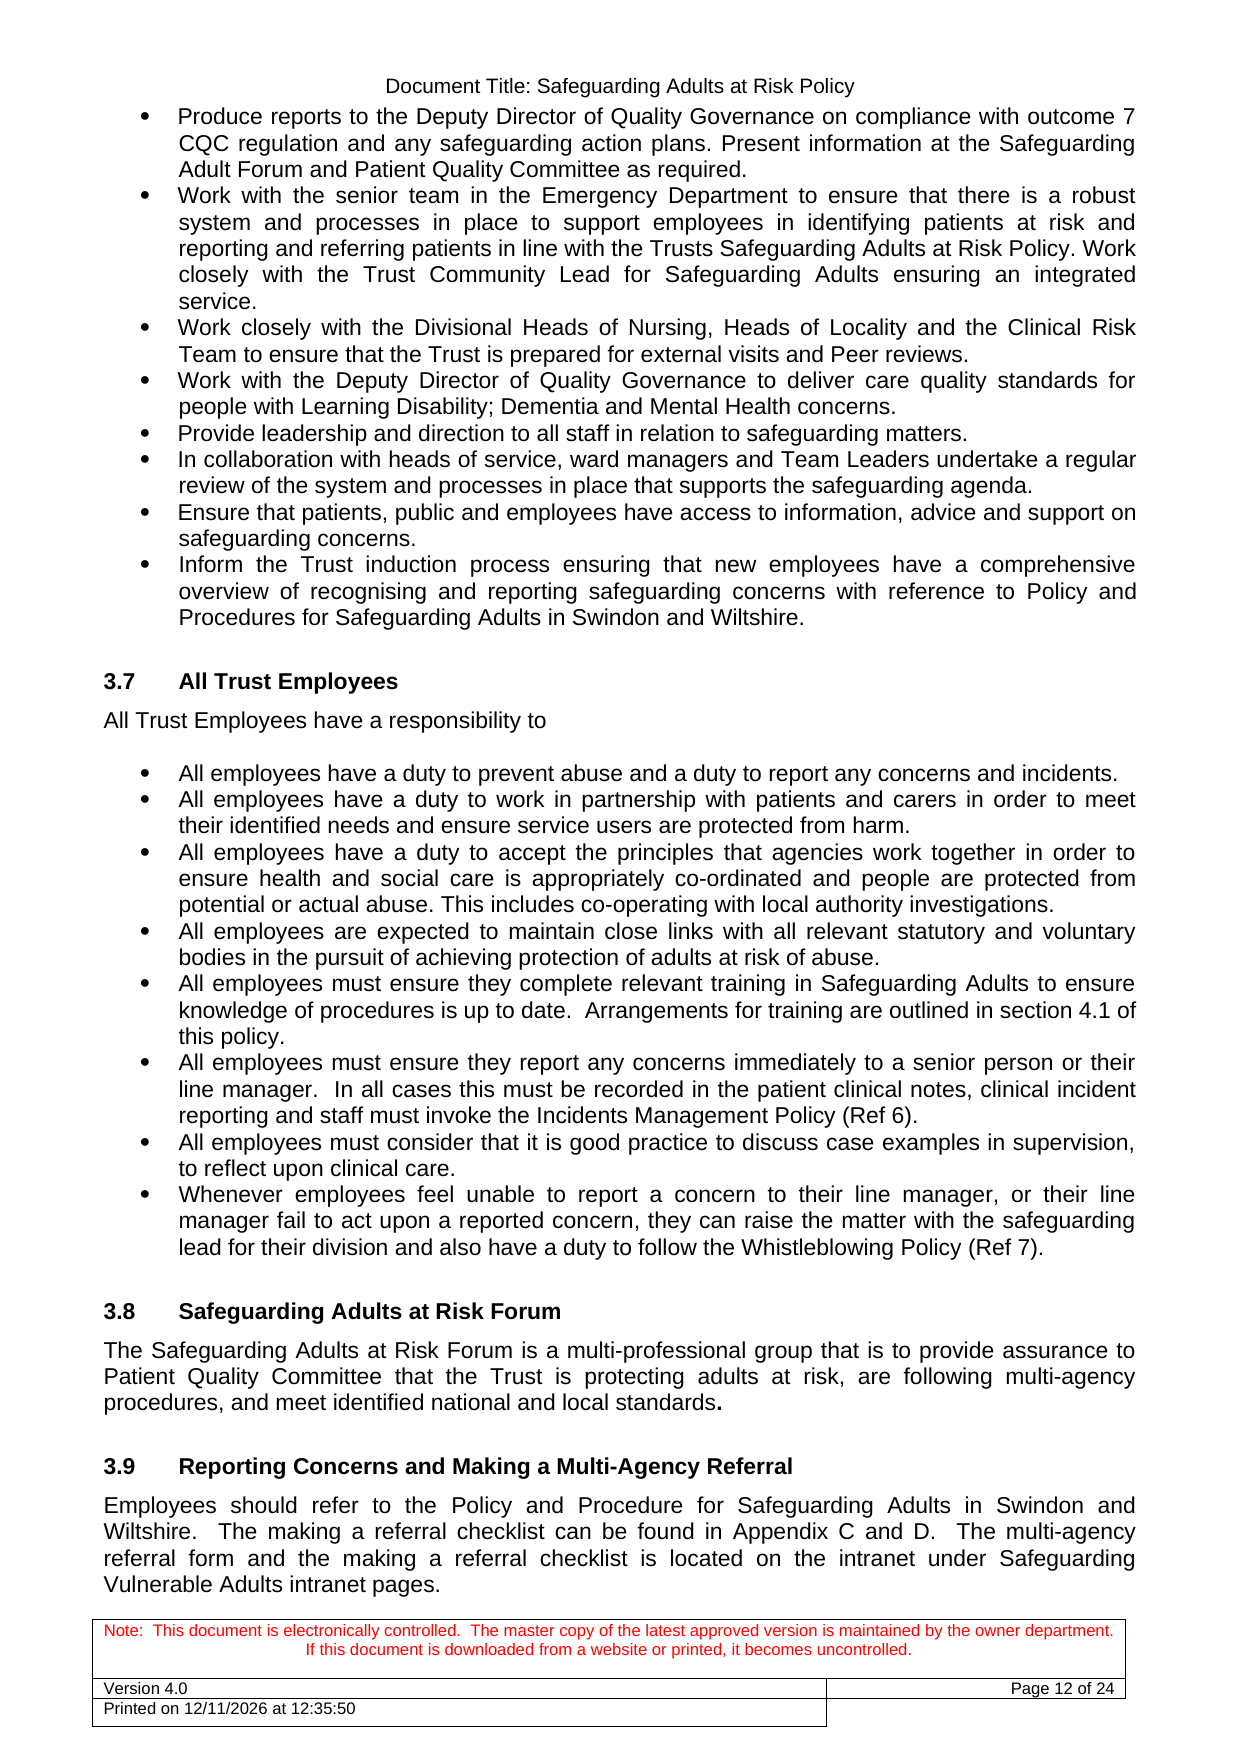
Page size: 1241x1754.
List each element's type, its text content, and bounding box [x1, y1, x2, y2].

text The Safeguarding Adults at Risk Forum is a multi-professional group that is to provide assurance to Patient Quality Committee that the Trust is protecting adults at risk, are following multi-agency procedures, and meet identified national and local standards. [103, 1337, 1137, 1416]
subtitle Safeguarding Adults at Risk Forum [103, 1298, 1137, 1324]
list Work with the Deputy Director of Quality Governance to deliver care quality standards for people with Learning Disability; Dementia and Mental Health concerns. [141, 367, 1137, 419]
list All employees must ensure they complete relevant training in Safeguarding Adults to ensure knowledge of procedures is up to date. Arrangements for training are outlined in section 4.1 of this policy. [141, 970, 1137, 1049]
list Provide leadership and direction to all staff in relation to safeguarding matters. [141, 419, 1137, 446]
list All employees have a duty to accept the principles that agencies work together in order to ensure health and social care is appropriately co-ordinated and people are protected from potential or actual abuse. This includes co-operating with local authority investigations. [141, 838, 1137, 918]
list All employees are expected to maintain close links with all relevant statutory and voluntary bodies in the pursuit of achieving protection of adults at risk of abuse. [141, 918, 1137, 970]
text All Trust Employees have a responsibility to [103, 707, 1137, 733]
list All employees have a duty to work in partnership with patients and carers in order to meet their identified needs and ensure service users are protected from harm. [141, 786, 1137, 838]
list Whenever employees feel unable to report a concern to their line manager, or their line manager fail to act upon a reported concern, they can raise the matter with the safeguarding lead for their division and also have a duty to follow the Whistleblowing Policy (Ref 7). [141, 1181, 1137, 1260]
subtitle All Trust Employees [103, 668, 1137, 694]
list Work closely with the Divisional Heads of Nursing, Heads of Locality and the Clinical Risk Team to ensure that the Trust is prepared for external visits and Peer reviews. [141, 314, 1137, 367]
list Ensure that patients, public and employees have access to information, advice and support on safeguarding concerns. [141, 499, 1137, 551]
list All employees must ensure they report any concerns immediately to a senior person or their line manager. In all cases this must be recorded in the patient clinical notes, clinical incident reporting and staff must invoke the Incidents Management Policy (Ref 6). [141, 1049, 1137, 1128]
list Work with the senior team in the Emergency Department to ensure that there is a robust system and processes in place to support employees in identifying patients at risk and reporting and referring patients in line with the Trusts Safeguarding Adults at Risk Policy. Work closely with the Trust Community Lead for Safeguarding Adults ensuring an integrated service. [141, 182, 1137, 314]
subtitle Reporting Concerns and Making a Multi-Agency Referral [103, 1453, 1137, 1479]
list All employees have a duty to prevent abuse and a duty to report any concerns and incidents. [141, 759, 1137, 786]
text Employees should refer to the Policy and Procedure for Safeguarding Adults in Swindon and Wiltshire. The making a referral checklist can be found in Appendix C and D. The multi-agency referral form and the making a referral checklist is located on the intranet under Safeguarding Vulnerable Adults intranet pages. [103, 1492, 1137, 1597]
list Produce reports to the Deputy Director of Quality Governance on compliance with outcome 7 CQC regulation and any safeguarding action plans. Present information at the Safeguarding Adult Forum and Patient Quality Committee as required. [141, 103, 1137, 182]
list In collaboration with heads of service, ward managers and Team Leaders undertake a regular review of the system and processes in place that supports the safeguarding agenda. [141, 446, 1137, 499]
list Inform the Trust induction process ensuring that new employees have a comprehensive overview of recognising and reporting safeguarding concerns with reference to Policy and Procedures for Safeguarding Adults in Swindon and Wiltshire. [141, 551, 1137, 630]
list All employees must consider that it is good practice to discuss case examples in supervision, to reflect upon clinical care. [141, 1128, 1137, 1181]
